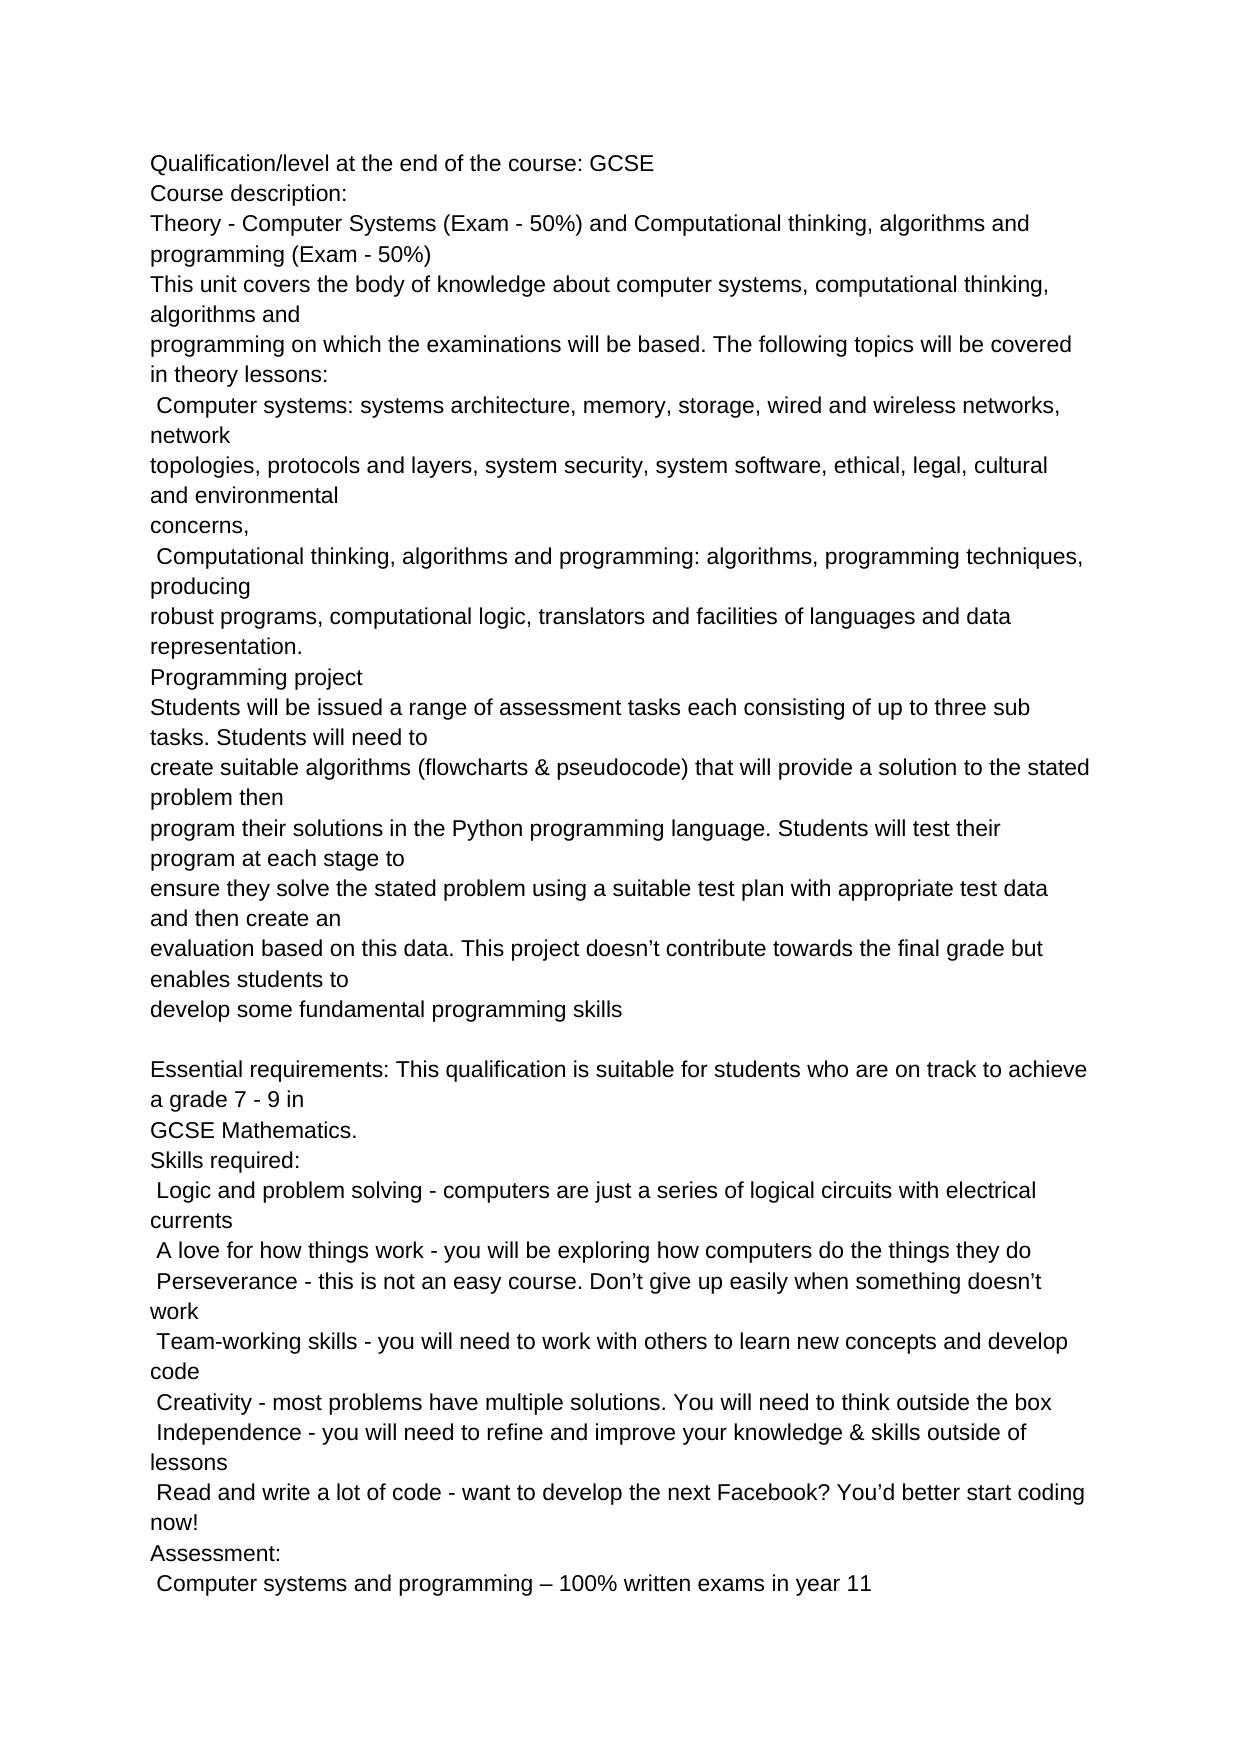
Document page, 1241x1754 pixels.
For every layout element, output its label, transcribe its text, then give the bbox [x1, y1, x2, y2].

text Theory - Computer Systems (Exam - 50%) and Computational thinking, algorithms and programming (Exam - 50%) [150, 210, 1090, 267]
text concerns, [150, 512, 1090, 539]
text ensure they solve the stated problem using a suitable test plan with appropriate test data and then create an [150, 875, 1090, 932]
text Course description: [150, 180, 1090, 207]
text Read and write a lot of code - want to develop the next Facebook? You’d better start coding now! [150, 1479, 1090, 1536]
text robust programs, computational logic, translators and facilities of languages and data representation. [150, 603, 1090, 660]
text Students will be issued a range of assessment tasks each consisting of up to three sub tasks. Students will need to [150, 694, 1090, 750]
text Qualification/level at the end of the course: GCSE [150, 150, 1090, 176]
text program their solutions in the Python programming language. Students will test their program at each stage to [150, 814, 1090, 871]
text Computer systems: systems architecture, memory, storage, wired and wireless networks, network [150, 392, 1090, 448]
text Computational thinking, algorithms and programming: algorithms, programming techniques, producing [150, 543, 1090, 599]
text develop some fundamental programming skills [150, 996, 1090, 1022]
text A love for how things work - you will be exploring how computers do the things they do [150, 1237, 1090, 1264]
text This unit covers the body of knowledge about computer systems, computational thinking, algorithms and [150, 271, 1090, 327]
text Perseverance - this is not an easy course. Don’t give up easily when something doesn’t work [150, 1268, 1090, 1324]
text Creativity - most problems have multiple solutions. You will need to think outside the box [150, 1388, 1090, 1415]
text topologies, protocols and layers, system security, system software, ethical, legal, cultural and environmental [150, 452, 1090, 509]
text Skills required: [150, 1147, 1090, 1173]
text evaluation based on this data. This project doesn’t contribute towards the final grade but enables students to [150, 935, 1090, 992]
text Computer systems and programming – 100% written exams in year 11 [150, 1570, 1090, 1596]
text Logic and problem solving - computers are just a series of logical circuits with electrical currents [150, 1177, 1090, 1234]
text Programming project [150, 663, 1090, 690]
text GCSE Mathematics. [150, 1117, 1090, 1143]
text Independence - you will need to refine and improve your knowledge & skills outside of lessons [150, 1419, 1090, 1475]
text Assessment: [150, 1539, 1090, 1566]
text programming on which the examinations will be based. The following topics will be covered in theory lessons: [150, 331, 1090, 388]
text Essential requirements: This qualification is suitable for students who are on track to achieve a grade 7 - 9 in [150, 1056, 1090, 1113]
text create suitable algorithms (flowcharts & pseudocode) that will provide a solution to the stated problem then [150, 754, 1090, 811]
text Team-working skills - you will need to work with others to learn new concepts and develop code [150, 1328, 1090, 1385]
